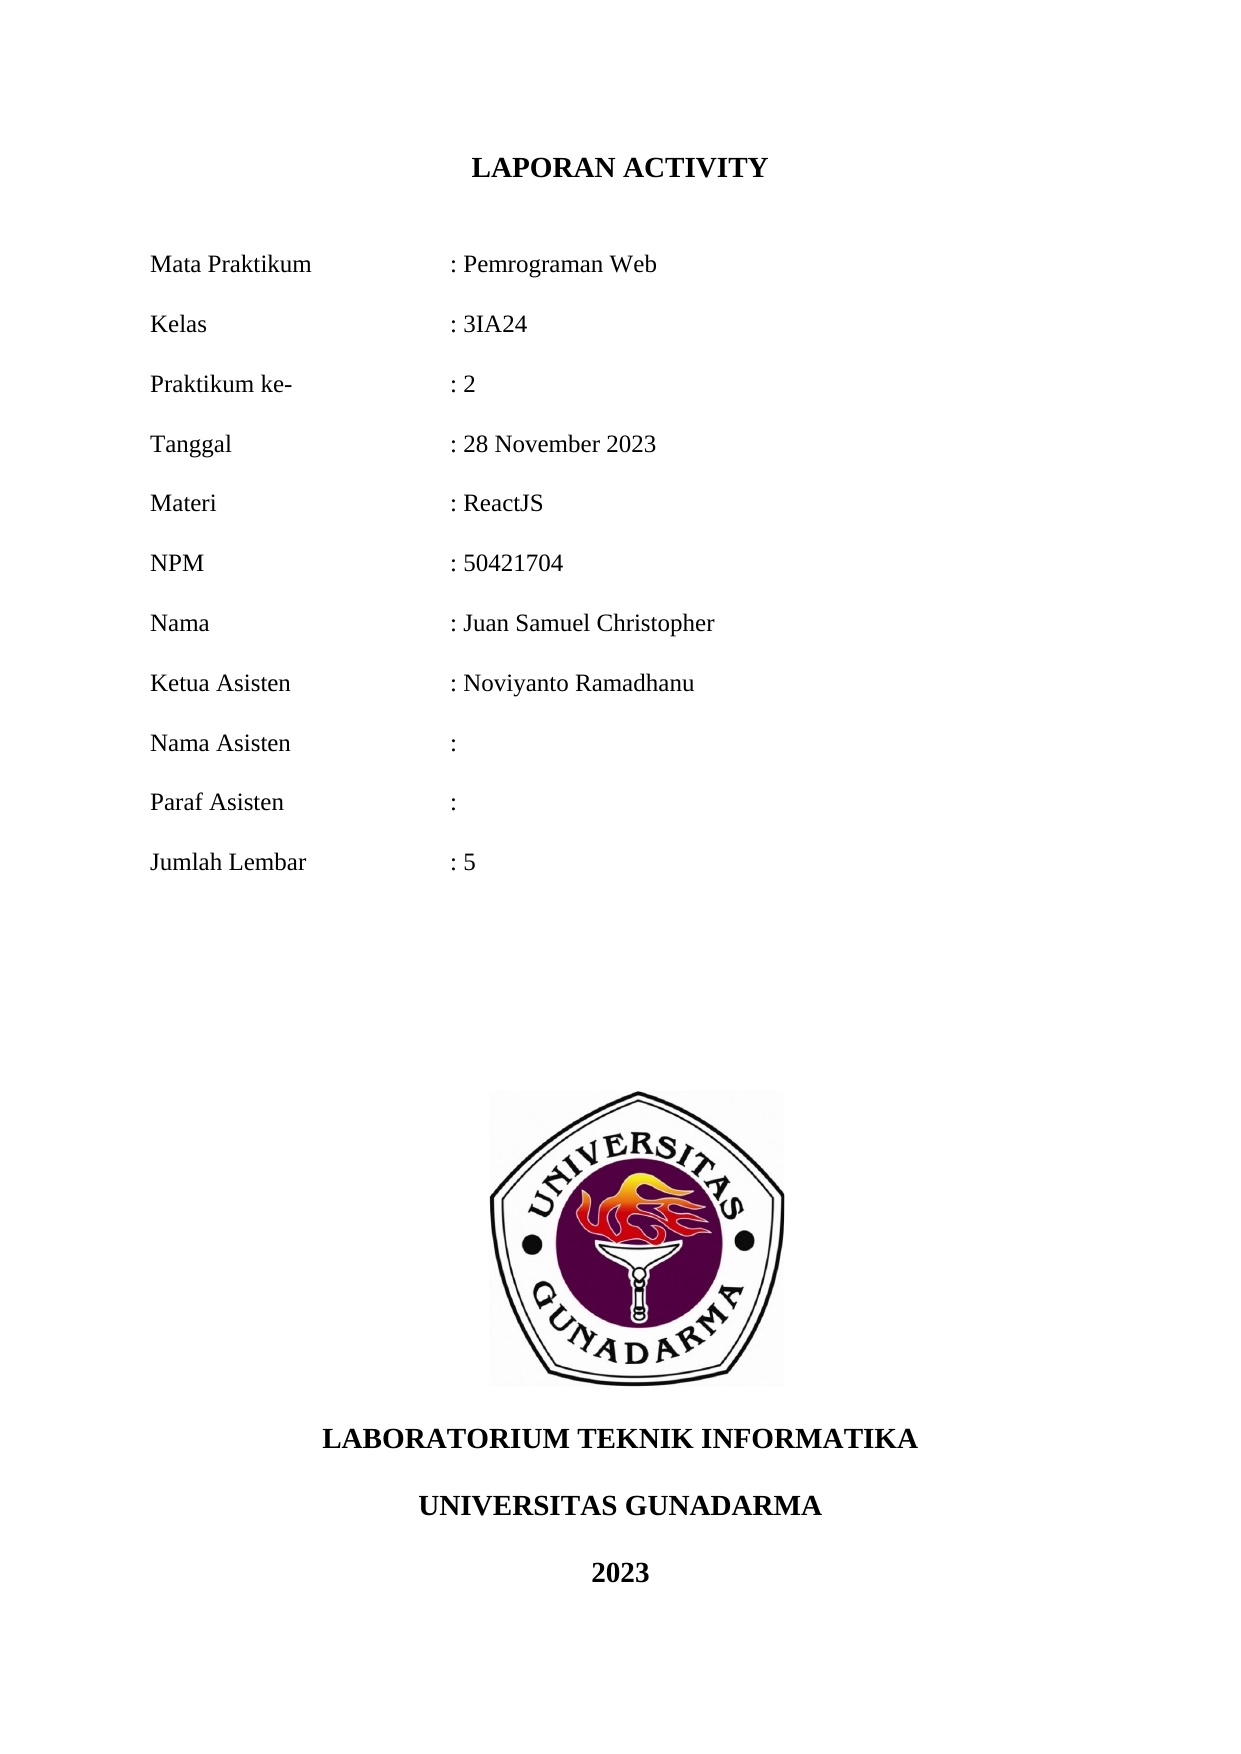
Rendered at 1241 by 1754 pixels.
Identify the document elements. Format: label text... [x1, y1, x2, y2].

text Nama : Juan Samuel Christopher [150, 608, 1090, 637]
text Ketua Asisten : Noviyanto Ramadhanu [150, 668, 1090, 697]
text LABORATORIUM TEKNIK INFORMATIKA [150, 1421, 1090, 1454]
text Jumlah Lembar : 5 [150, 847, 1090, 876]
text NPM : 50421704 [150, 548, 1090, 577]
text LAPORAN ACTIVITY [150, 150, 1090, 183]
text Kelas : 3IA24 [150, 309, 1090, 338]
text Praktikum ke- : 2 [150, 369, 1090, 398]
text Nama Asisten : [150, 728, 1090, 756]
picture [489, 1091, 785, 1387]
text Tanggal : 28 November 2023 [150, 429, 1090, 457]
text Paraf Asisten : [150, 787, 1090, 816]
text Materi : ReactJS [150, 488, 1090, 517]
text 2023 [150, 1555, 1090, 1588]
text UNIVERSITAS GUNADARMA [150, 1488, 1090, 1522]
text Mata Praktikum : Pemrograman Web [150, 249, 1090, 278]
